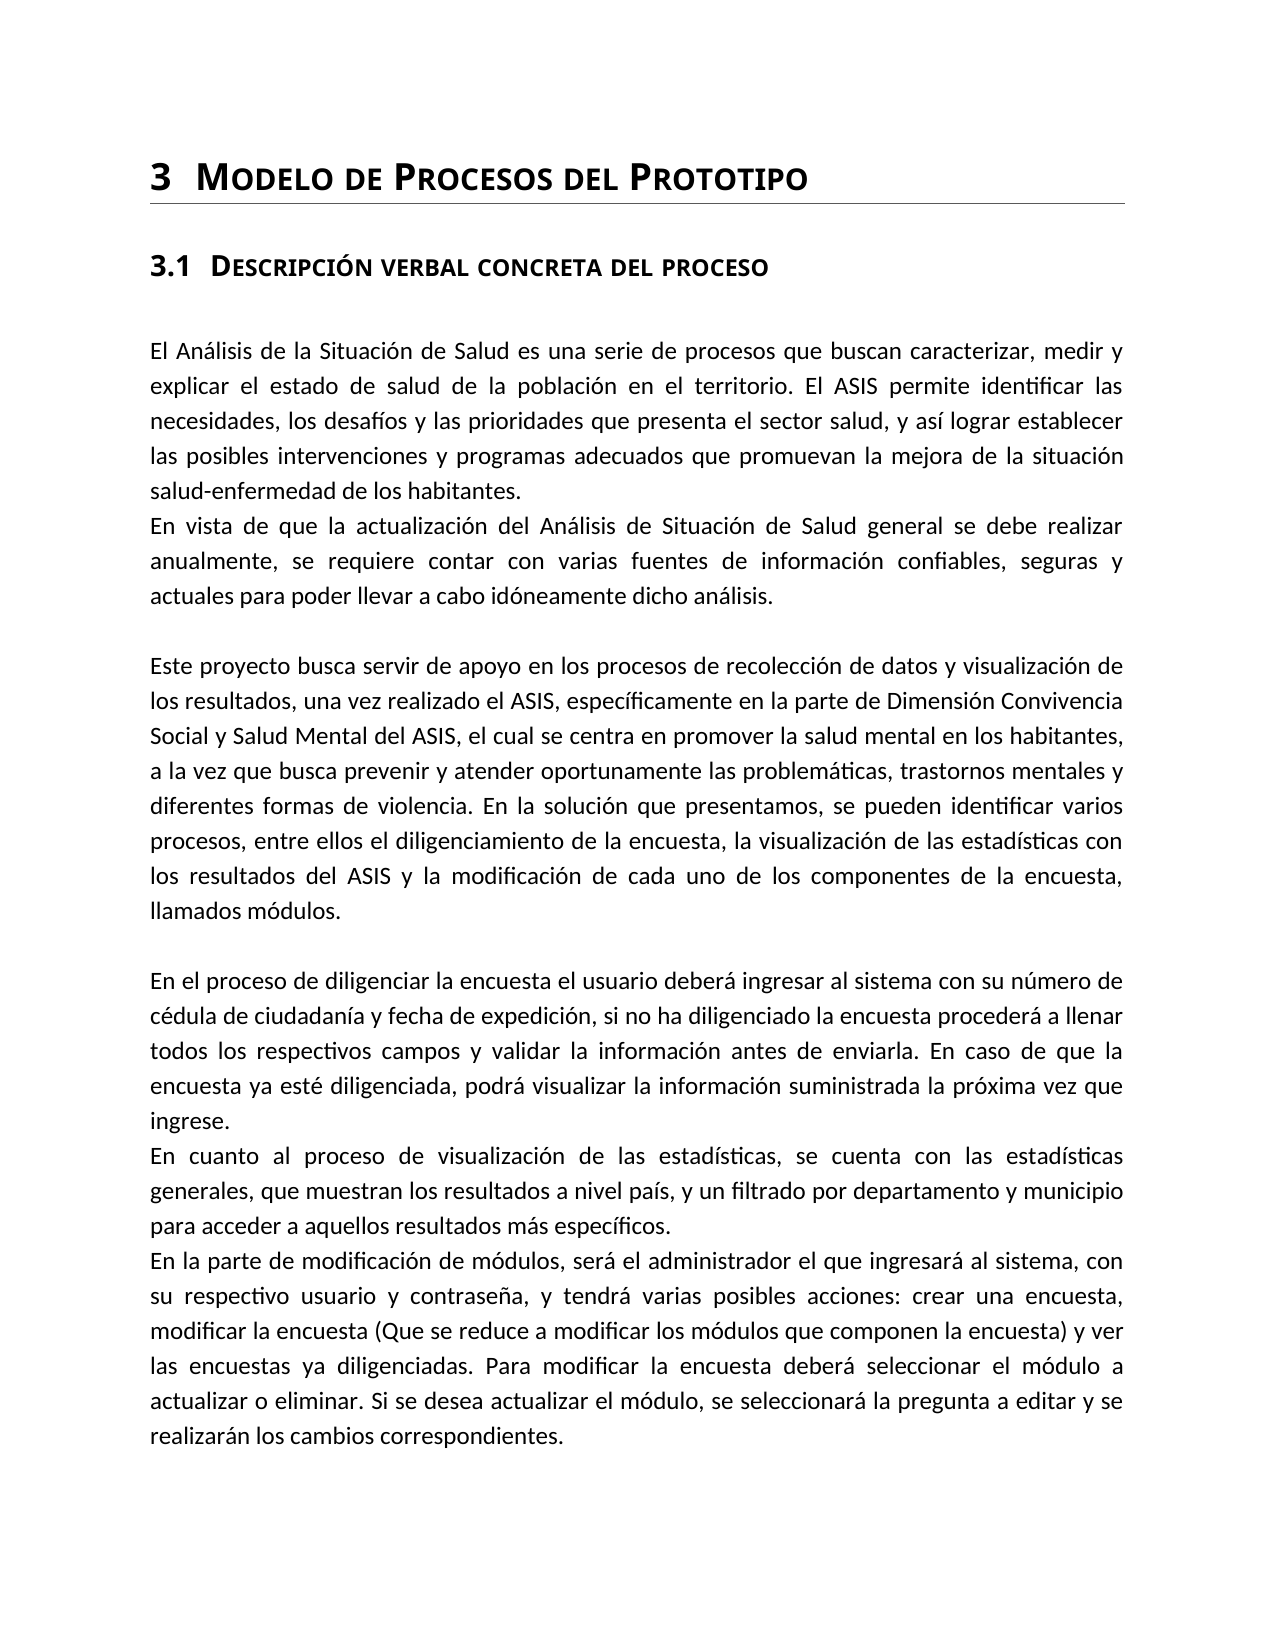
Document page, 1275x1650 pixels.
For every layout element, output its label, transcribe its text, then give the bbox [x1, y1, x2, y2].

text En cuanto al proceso de visualización de las estadísticas, se cuenta con las estadísticas generales, que muestran los resultados a nivel país, y un filtrado por departamento y municipio para acceder a aquellos resultados más específicos. [150, 1140, 1125, 1241]
text Este proyecto busca servir de apoyo en los procesos de recolección de datos y visualización de los resultados, una vez realizado el ASIS, específicamente en la parte de Dimensión Convivencia Social y Salud Mental del ASIS, el cual se centra en promover la salud mental en los habitantes, a la vez que busca prevenir y atender oportunamente las problemáticas, trastornos mentales y diferentes formas de violencia. En la solución que presentamos, se pueden identificar varios procesos, entre ellos el diligenciamiento de la encuesta, la visualización de las estadísticas con los resultados del ASIS y la modificación de cada uno de los componentes de la encuesta, llamados módulos. [150, 650, 1125, 926]
subtitle Modelo de Procesos del Prototipo [150, 150, 1125, 203]
subtitle Descripción verbal concreta del proceso [150, 246, 1125, 285]
text En el proceso de diligenciar la encuesta el usuario deberá ingresar al sistema con su número de cédula de ciudadanía y fecha de expedición, si no ha diligenciado la encuesta procederá a llenar todos los respectivos campos y validar la información antes de enviarla. En caso de que la encuesta ya esté diligenciada, podrá visualizar la información suministrada la próxima vez que ingrese. [150, 965, 1125, 1136]
text El Análisis de la Situación de Salud es una serie de procesos que buscan caracterizar, medir y explicar el estado de salud de la población en el territorio. El ASIS permite identificar las necesidades, los desafíos y las prioridades que presenta el sector salud, y así lograr establecer las posibles intervenciones y programas adecuados que promuevan la mejora de la situación salud-enfermedad de los habitantes. [150, 335, 1125, 506]
text En vista de que la actualización del Análisis de Situación de Salud general se debe realizar anualmente, se requiere contar con varias fuentes de información confiables, seguras y actuales para poder llevar a cabo idóneamente dicho análisis. [150, 510, 1125, 611]
